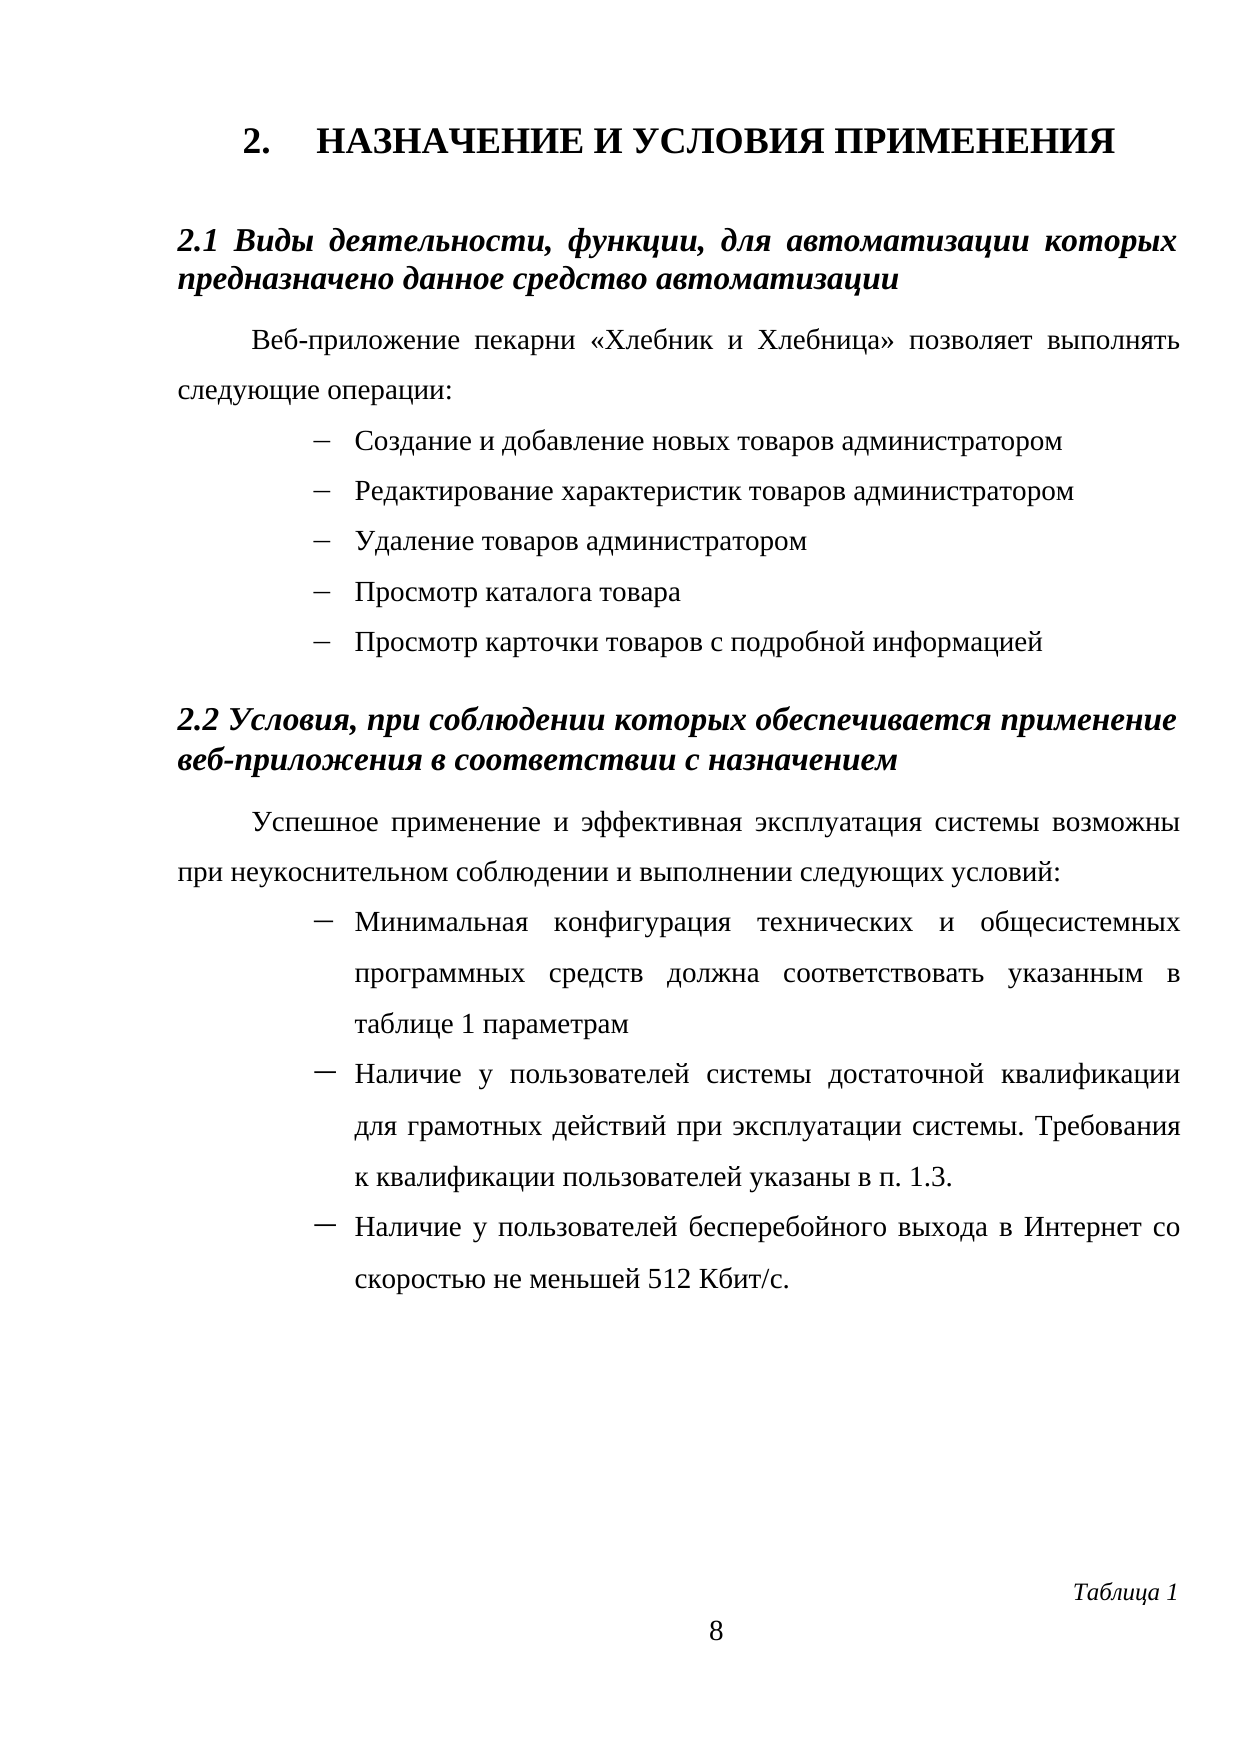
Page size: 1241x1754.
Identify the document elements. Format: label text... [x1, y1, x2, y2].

text Веб-приложение пекарни «Хлебник и Хлебница» позволяет выполнять следующие операции: [177, 322, 1181, 406]
text Успешное применение и эффективная эксплуатация системы возможны при неукоснительном соблюдении и выполнении следующих условий: [177, 804, 1181, 888]
list Наличие у пользователей бесперебойного выхода в Интернет со скоростью не меньшей 512 Кбит/c. [310, 1209, 1181, 1294]
list Минимальная конфигурация технических и общесистемных программных средств должна соответствовать указанным в таблице 1 параметрам [310, 904, 1181, 1039]
text Таблица 1 [177, 1577, 1181, 1606]
list Просмотр каталога товара [310, 574, 1181, 607]
subtitle 2.1 Виды деятельности, функции, для автоматизации которых предназначено данное средство автоматизации [177, 220, 1181, 297]
subtitle 2.2 Условия, при соблюдении которых обеспечивается применение веб-приложения в соответствии с назначением [177, 700, 1181, 779]
list Наличие у пользователей системы достаточной квалификации для грамотных действий при эксплуатации системы. Требования к квалификации пользователей указаны в п. 1.3. [310, 1056, 1181, 1192]
list Редактирование характеристик товаров администратором [310, 473, 1181, 507]
list Создание и добавление новых товаров администратором [310, 423, 1181, 456]
subtitle Назначение и условия применения [177, 118, 1181, 161]
list Удаление товаров администратором [310, 523, 1181, 557]
list Просмотр карточки товаров с подробной информацией [310, 624, 1181, 658]
